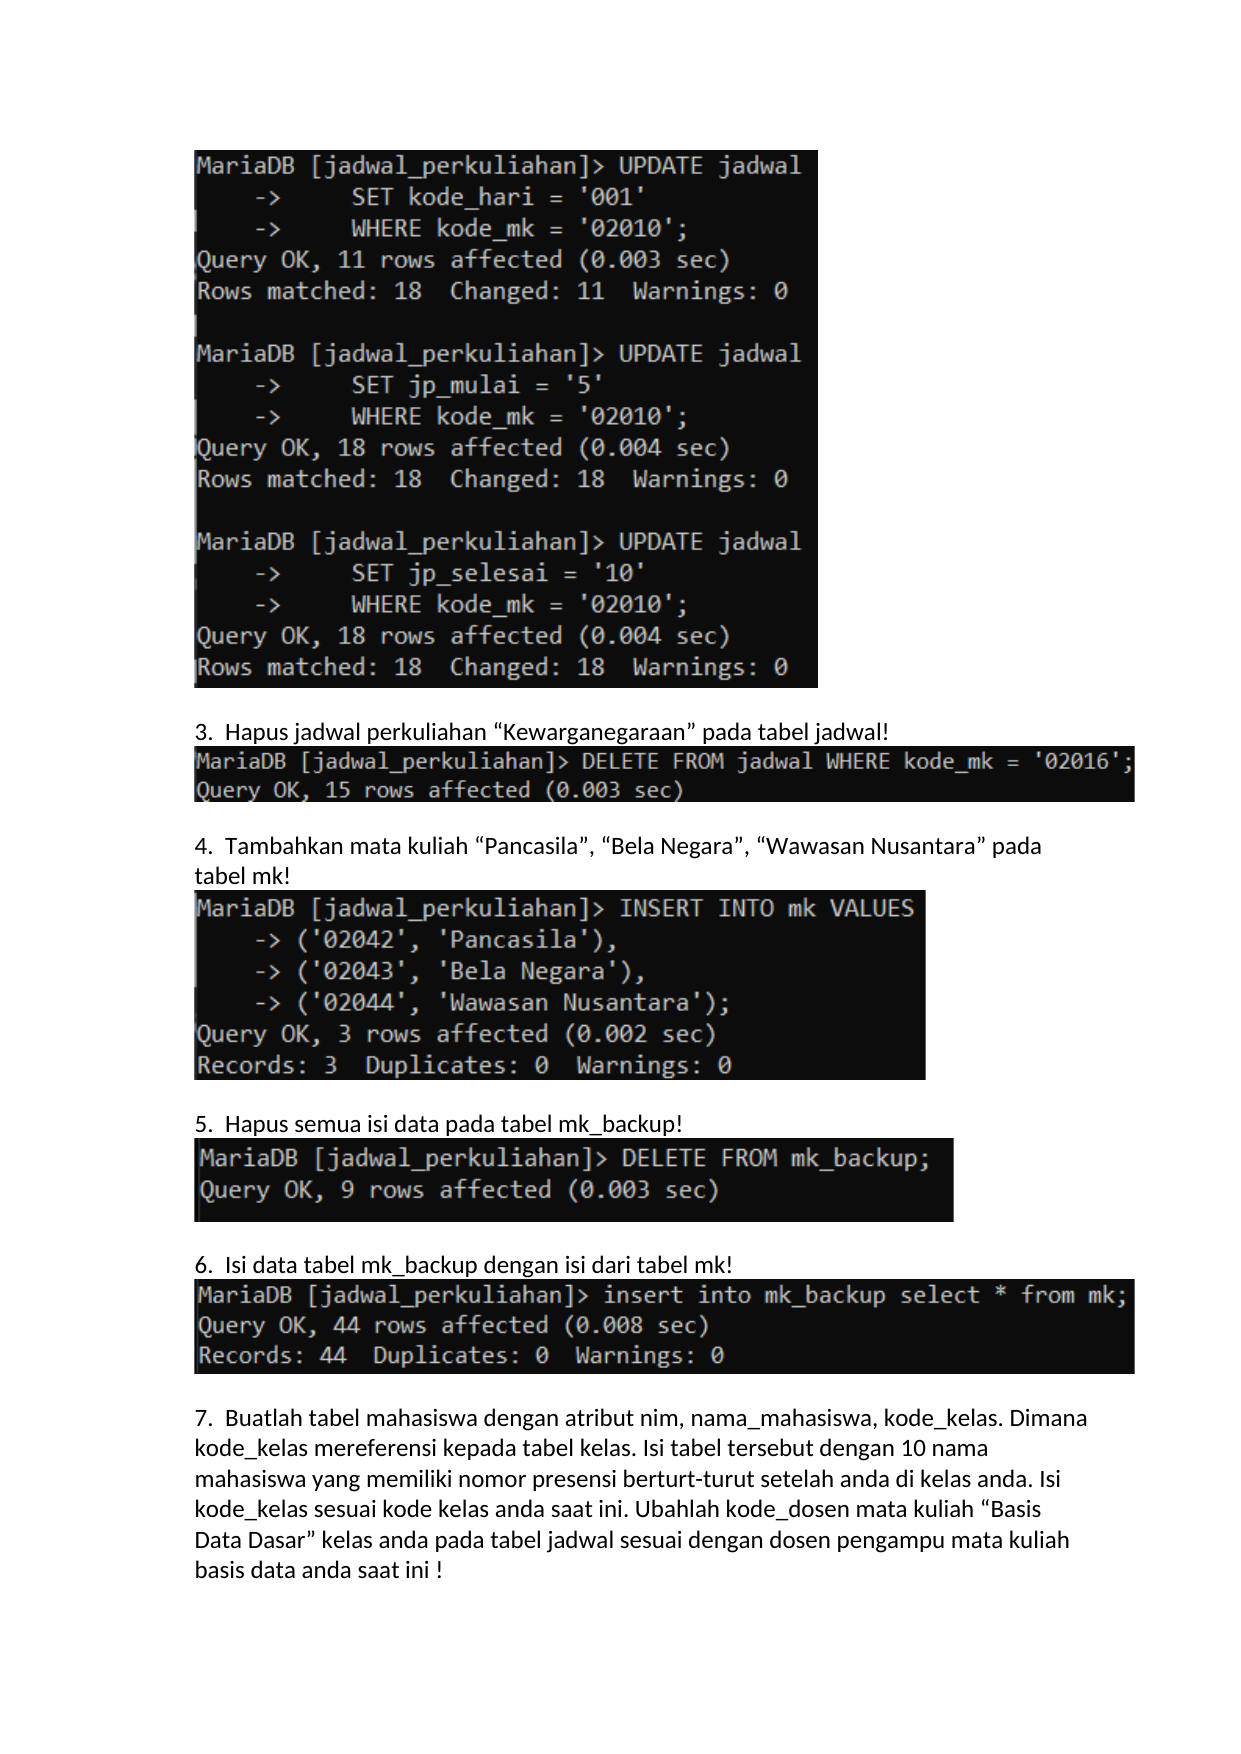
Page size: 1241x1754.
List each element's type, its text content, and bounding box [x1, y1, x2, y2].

list 5. Hapus semua isi data pada tabel mk_backup! [194, 1108, 1090, 1138]
picture [194, 150, 818, 688]
list 4. Tambahkan mata kuliah “Pancasila”, “Bela Negara”, “Wawasan Nusantara” pada tabel mk! [194, 830, 1090, 891]
picture [194, 1138, 954, 1222]
picture [194, 890, 926, 1080]
list 6. Isi data tabel mk_backup dengan isi dari tabel mk! [194, 1249, 1090, 1279]
list 7. Buatlah tabel mahasiswa dengan atribut nim, nama_mahasiswa, kode_kelas. Dimana kode_kelas mereferensi kepada tabel kelas. Isi tabel tersebut dengan 10 nama mahasiswa yang memiliki nomor presensi berturt-turut setelah anda di kelas anda. Isi kode_kelas sesuai kode kelas anda saat ini. Ubahlah kode_dosen mata kuliah “Basis Data Dasar” kelas anda pada tabel jadwal sesuai dengan dosen pengampu mata kuliah basis data anda saat ini ! [194, 1402, 1090, 1585]
picture [194, 746, 1135, 802]
picture [194, 1279, 1135, 1374]
list 3. Hapus jadwal perkuliahan “Kewarganegaraan” pada tabel jadwal! [194, 716, 1090, 746]
